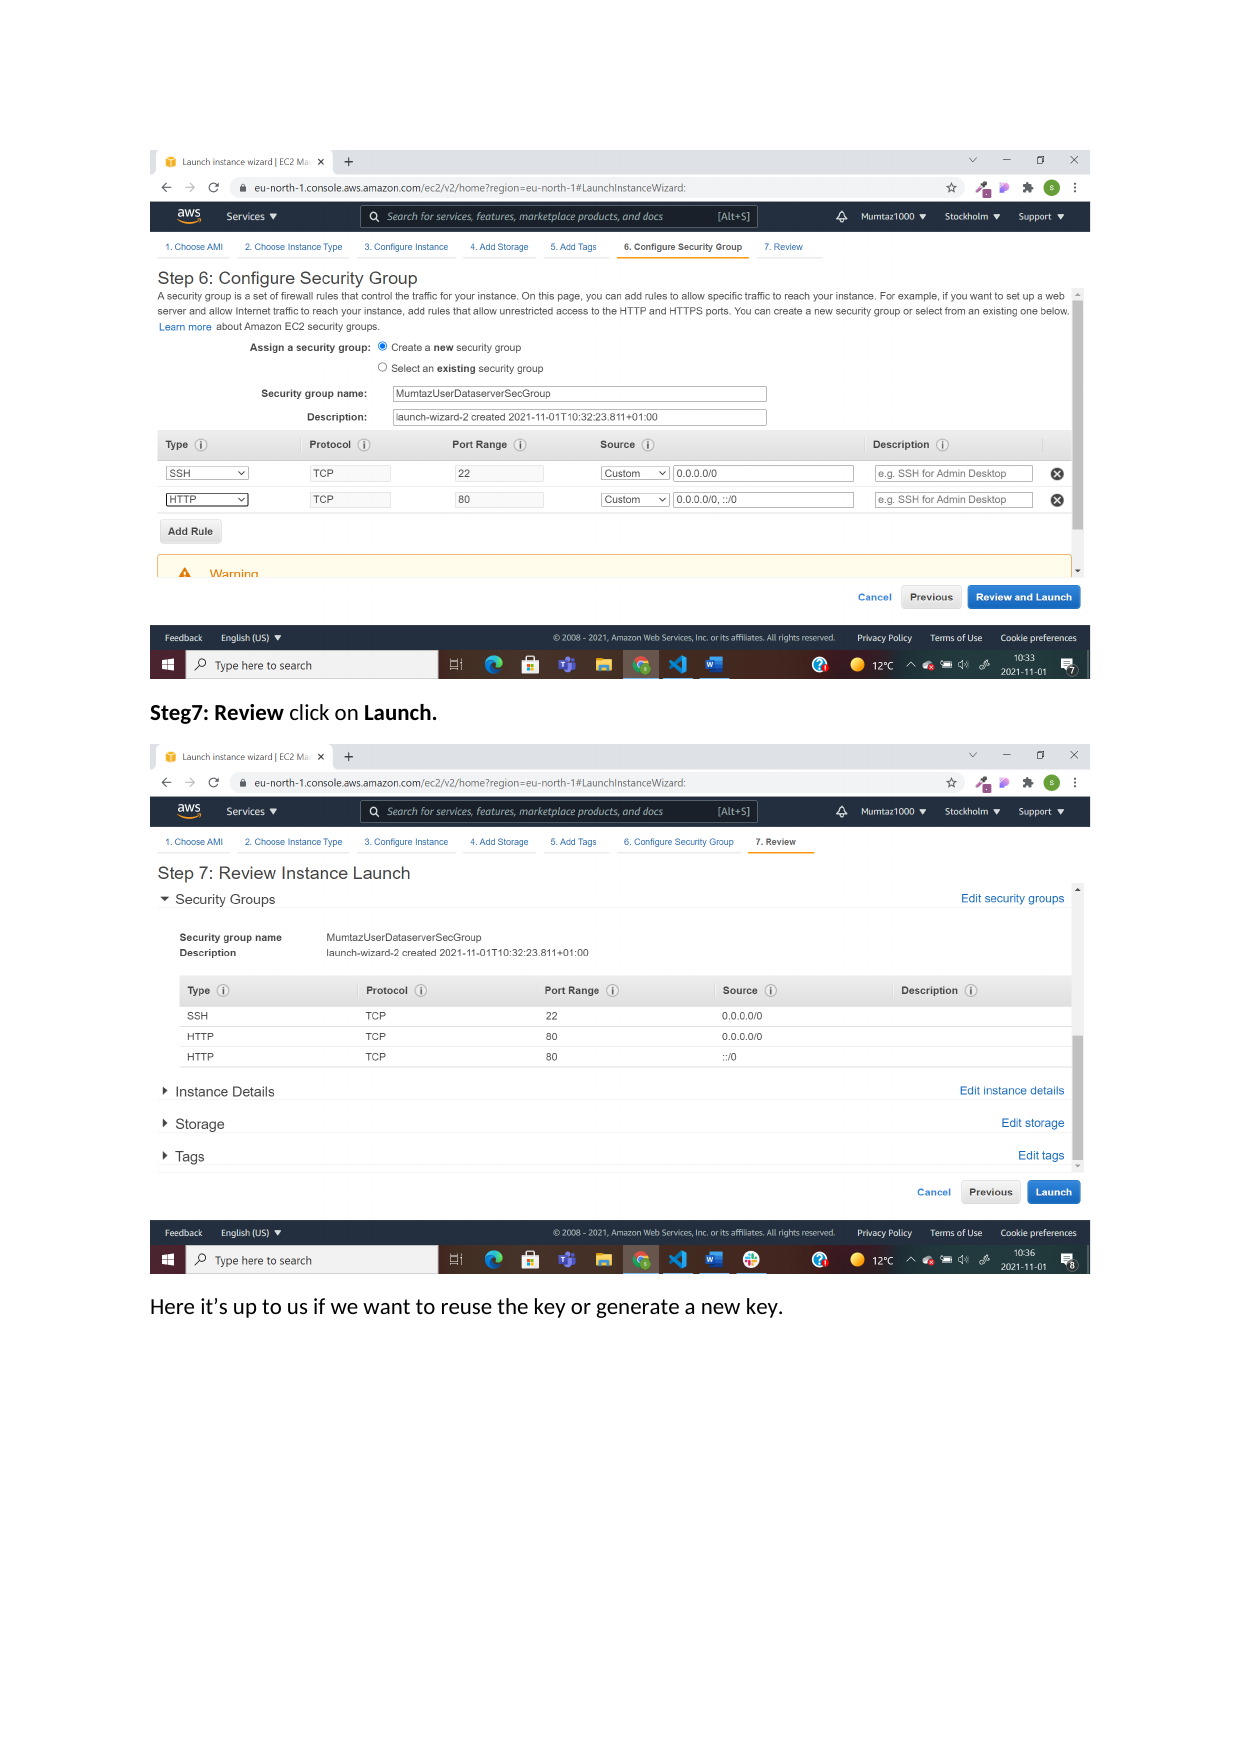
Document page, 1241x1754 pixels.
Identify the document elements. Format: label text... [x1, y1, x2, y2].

picture [150, 150, 1091, 679]
text Steg7: Review click on Launch. [150, 698, 1090, 726]
picture [150, 744, 1091, 1274]
text Here it’s up to us if we want to reuse the key or generate a new key. [150, 1292, 1090, 1320]
